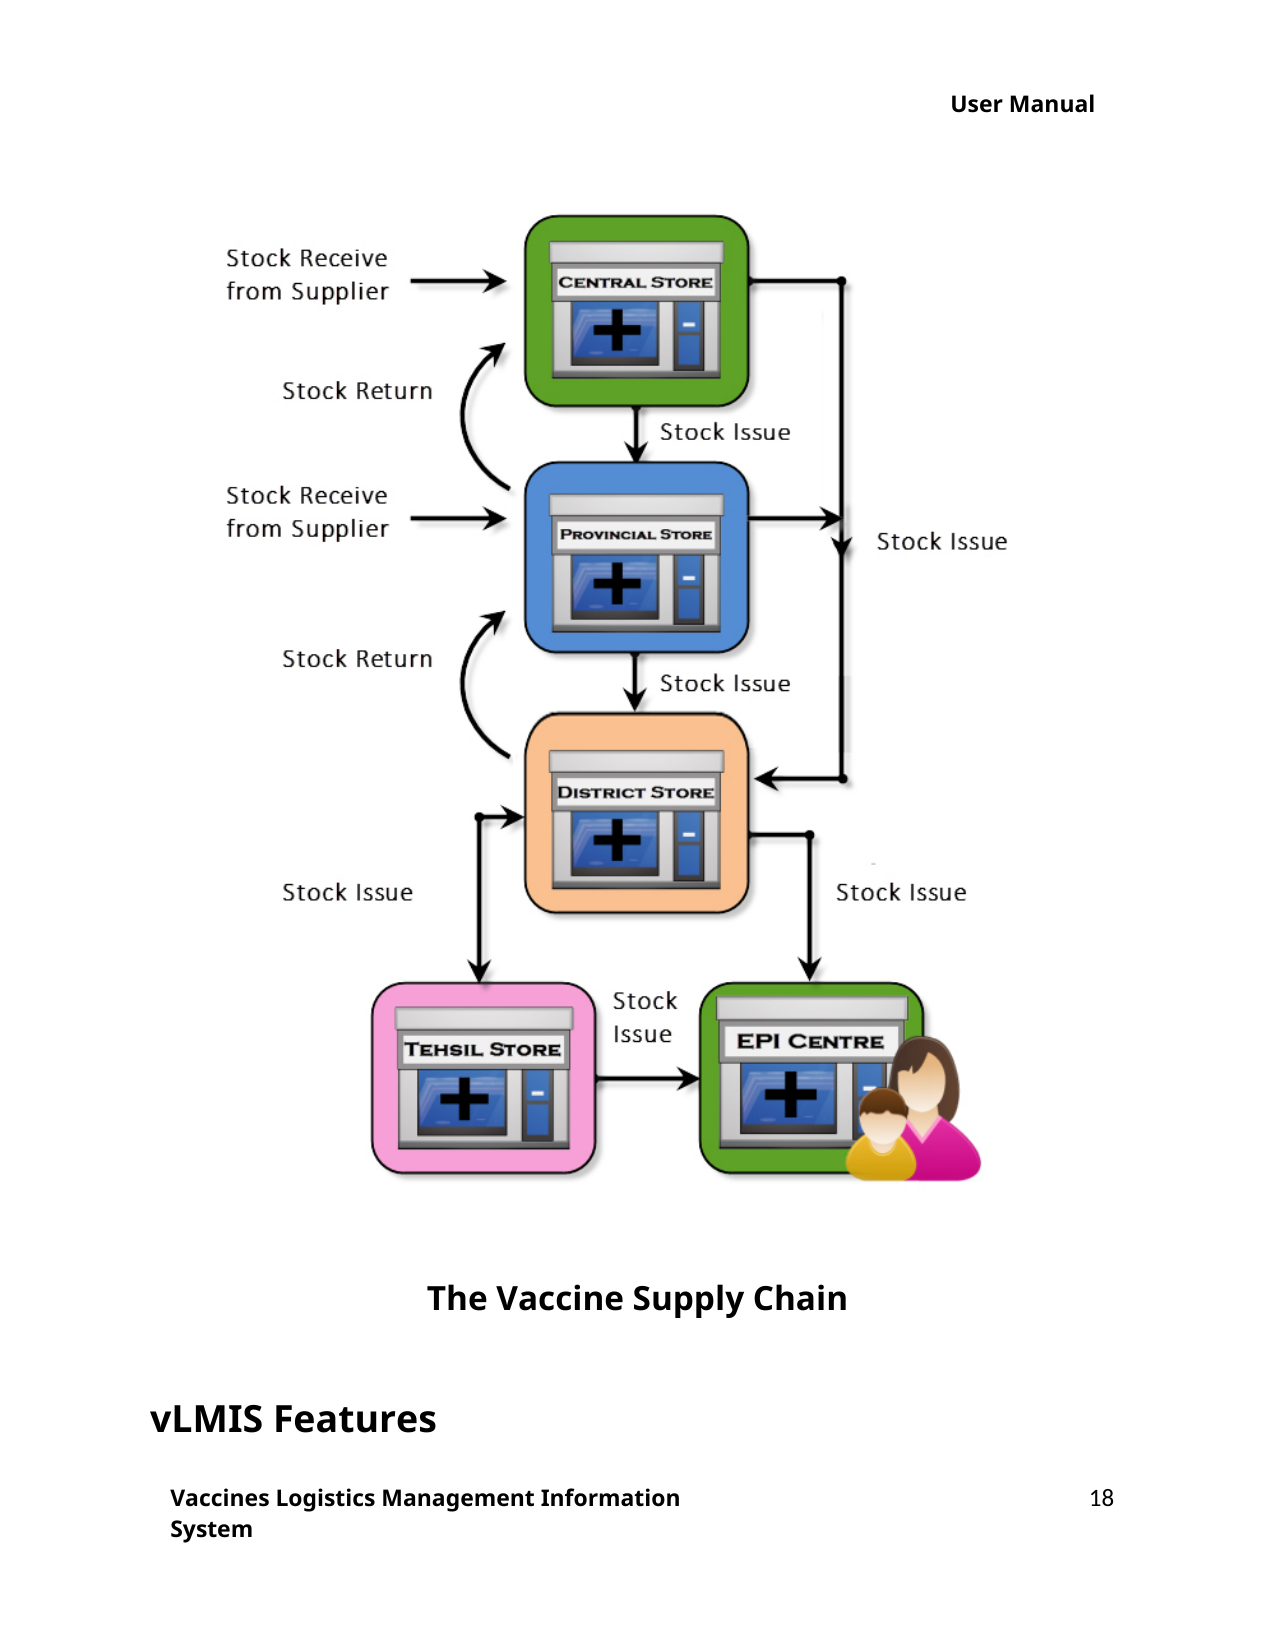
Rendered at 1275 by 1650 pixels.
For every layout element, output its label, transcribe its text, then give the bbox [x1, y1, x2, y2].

picture [161, 150, 1114, 1235]
text The Vaccine Supply Chain [150, 1274, 1125, 1320]
subtitle vLMIS Features [150, 1393, 1125, 1444]
